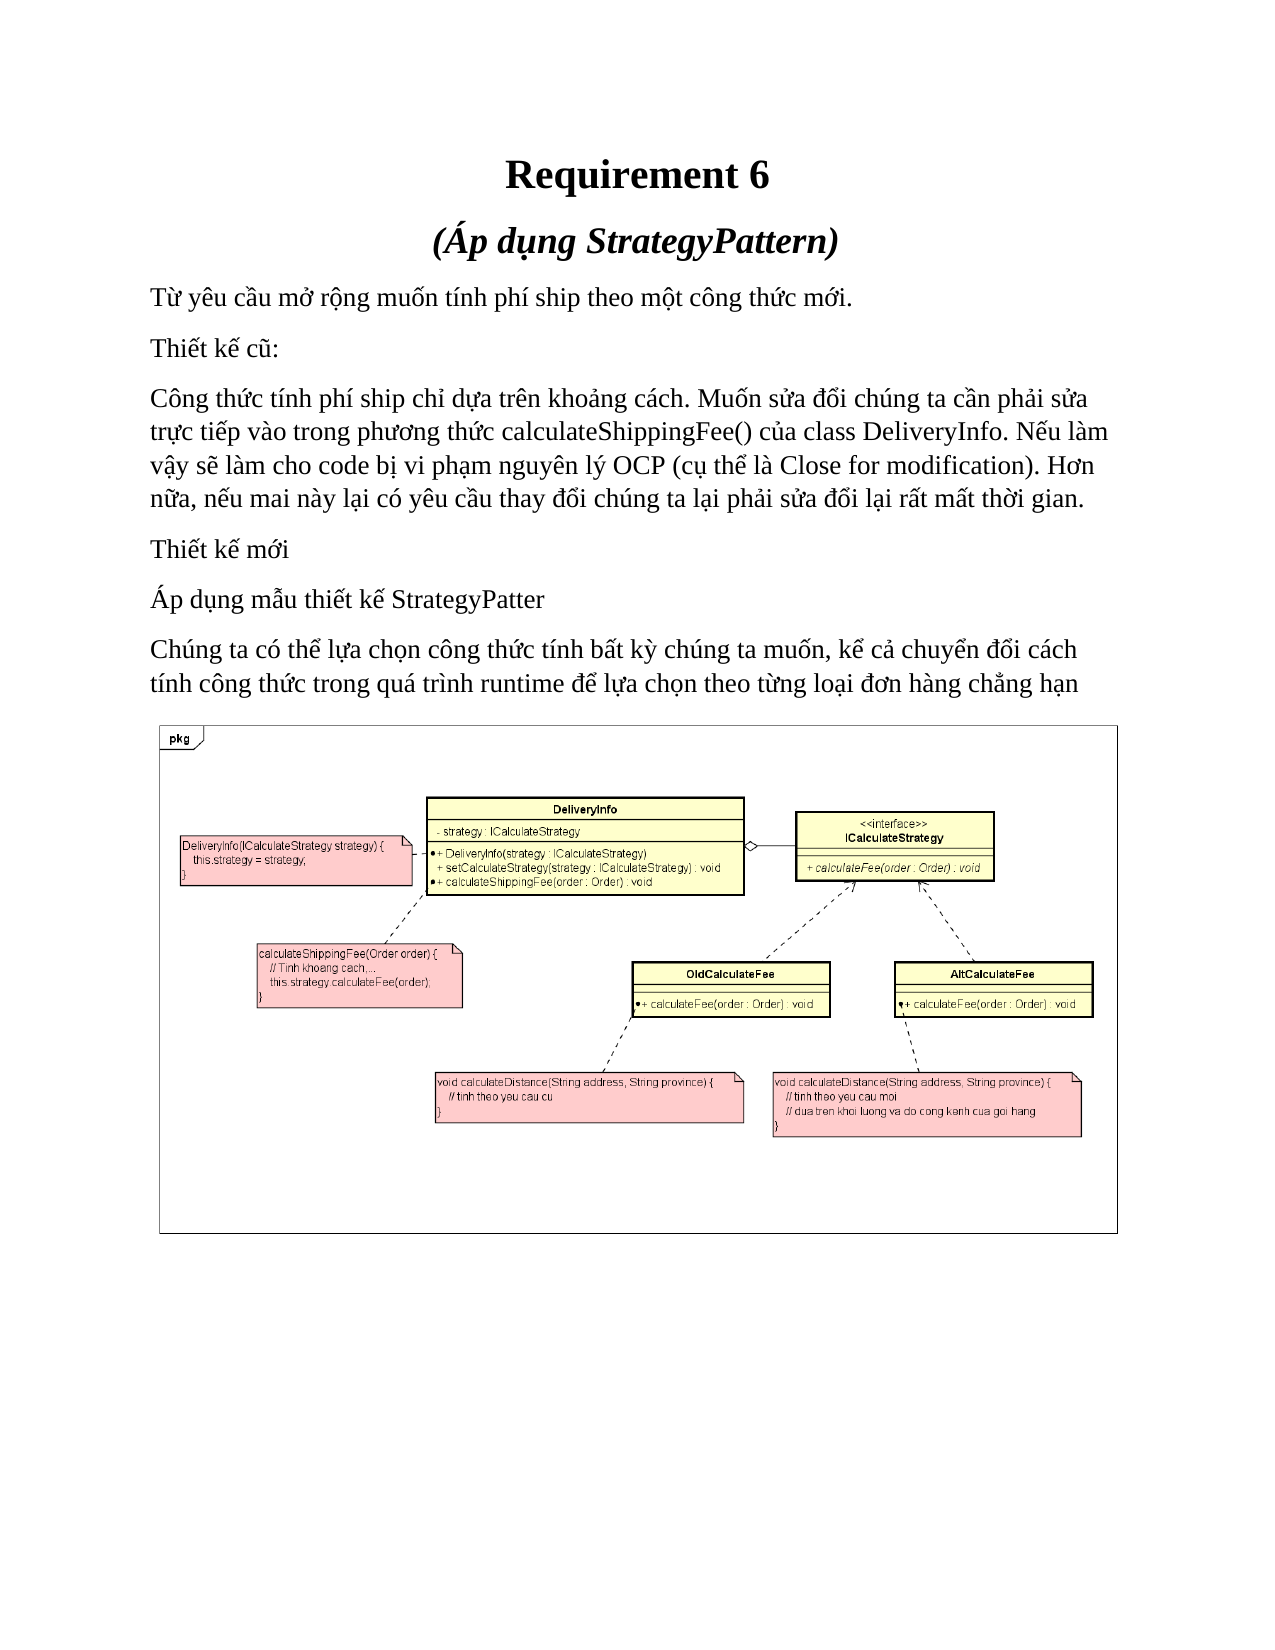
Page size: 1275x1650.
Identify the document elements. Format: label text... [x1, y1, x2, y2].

text Chúng ta có thể lựa chọn công thức tính bất kỳ chúng ta muốn, kể cả chuyển đổi cách tính công thức trong quá trình runtime để lựa chọn theo từng loại đơn hàng chẳng hạn [150, 633, 1125, 698]
text (Áp dụng StrategyPattern) [150, 218, 1125, 261]
text Requirement 6 [150, 150, 1125, 198]
text Áp dụng mẫu thiết kế StrategyPatter [150, 583, 1125, 614]
text Từ yêu cầu mở rộng muốn tính phí ship theo một công thức mới. [150, 282, 1125, 313]
text Thiết kế mới [150, 533, 1125, 564]
text Thiết kế cũ: [150, 332, 1125, 363]
picture [150, 717, 1125, 1242]
text Công thức tính phí ship chỉ dựa trên khoảng cách. Muốn sửa đổi chúng ta cần phải sửa trực tiếp vào trong phương thức calculateShippingFee() của class DeliveryInfo. Nếu làm vậy sẽ làm cho code bị vi phạm nguyên lý OCP (cụ thể là Close for modification). Hơn nữa, nếu mai này lại có yêu cầu thay đổi chúng ta lại phải sửa đổi lại rất mất thời gian. [150, 382, 1125, 514]
